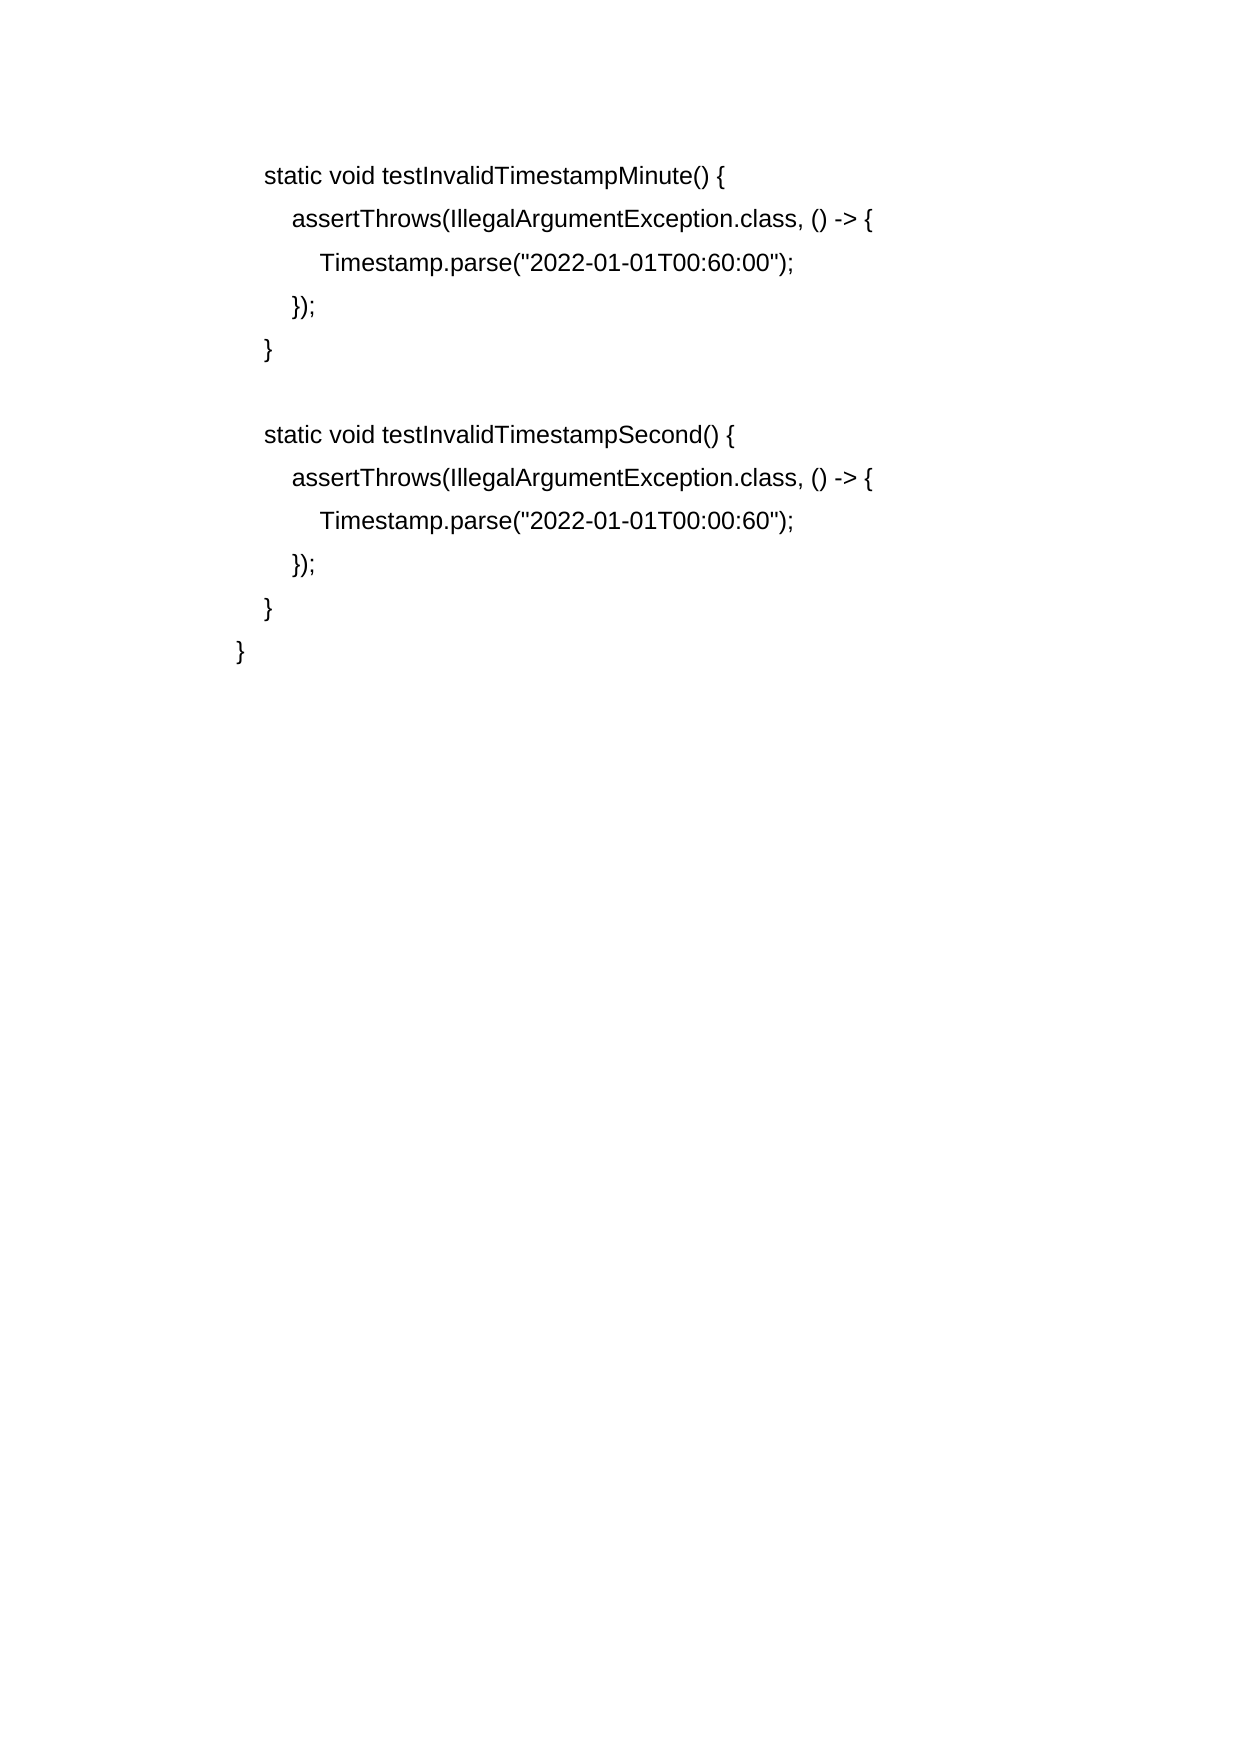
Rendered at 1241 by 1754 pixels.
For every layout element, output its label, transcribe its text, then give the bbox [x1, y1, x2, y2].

text }); [236, 291, 1122, 319]
text assertThrows(IllegalArgumentException.class, () -> { [236, 204, 1122, 233]
text Timestamp.parse("2022-01-01T00:00:60"); [236, 506, 1122, 535]
text Timestamp.parse("2022-01-01T00:60:00"); [236, 247, 1122, 276]
text static void testInvalidTimestampSecond() { [236, 420, 1122, 449]
text } [236, 334, 1122, 362]
text }); [236, 549, 1122, 578]
text } [236, 592, 1122, 621]
text assertThrows(IllegalArgumentException.class, () -> { [236, 463, 1122, 492]
text static void testInvalidTimestampMinute() { [236, 161, 1122, 190]
text } [236, 636, 1122, 664]
